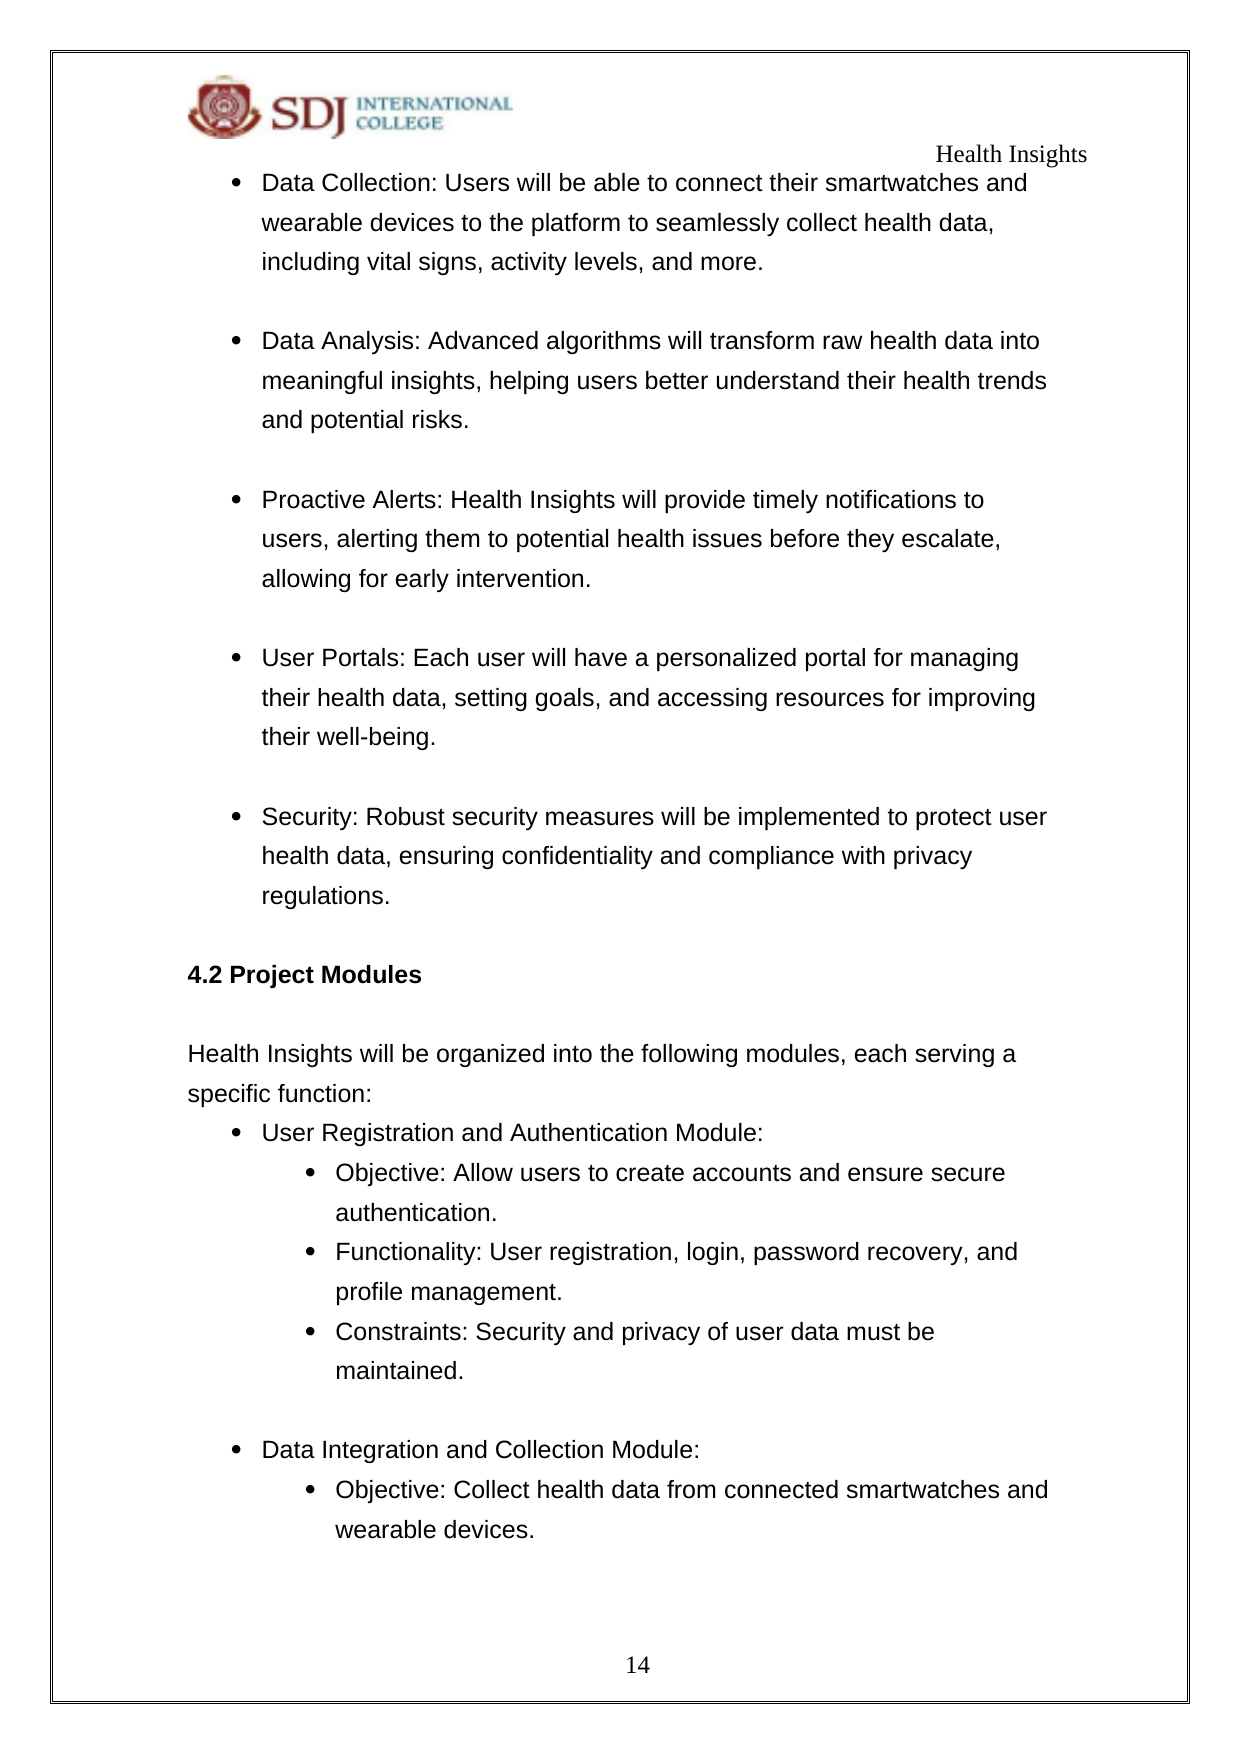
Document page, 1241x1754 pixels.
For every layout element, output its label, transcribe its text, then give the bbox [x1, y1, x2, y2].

list Data Integration and Collection Module: [232, 1436, 1053, 1464]
list Functionality: User registration, login, password recovery, and profile management. [306, 1237, 1053, 1306]
text 4.2 Project Modules [187, 960, 1053, 989]
list Data Collection: Users will be able to connect their smartwatches and wearable devices to the platform to seamlessly collect health data, including vital signs, activity levels, and more. [232, 168, 1053, 276]
text Health Insights will be organized into the following modules, each serving a specific function: [187, 1039, 1053, 1107]
list Proactive Alerts: Health Insights will provide timely notifications to users, alerting them to potential health issues before they escalate, allowing for early intervention. [232, 485, 1053, 593]
list Security: Robust security measures will be implemented to protect user health data, ensuring confidentiality and compliance with privacy regulations. [232, 802, 1053, 909]
list Objective: Allow users to create accounts and ensure secure authentication. [306, 1158, 1053, 1227]
list User Portals: Each user will have a personalized portal for managing their health data, setting goals, and accessing resources for improving their well-being. [232, 643, 1053, 751]
picture [187, 75, 513, 139]
list Objective: Collect health data from connected smartwatches and wearable devices. [306, 1475, 1053, 1544]
list Constraints: Security and privacy of user data must be maintained. [306, 1317, 1053, 1385]
list Data Analysis: Advanced algorithms will transform raw health data into meaningful insights, helping users better understand their health trends and potential risks. [232, 326, 1053, 434]
list User Registration and Authentication Module: [232, 1118, 1053, 1147]
